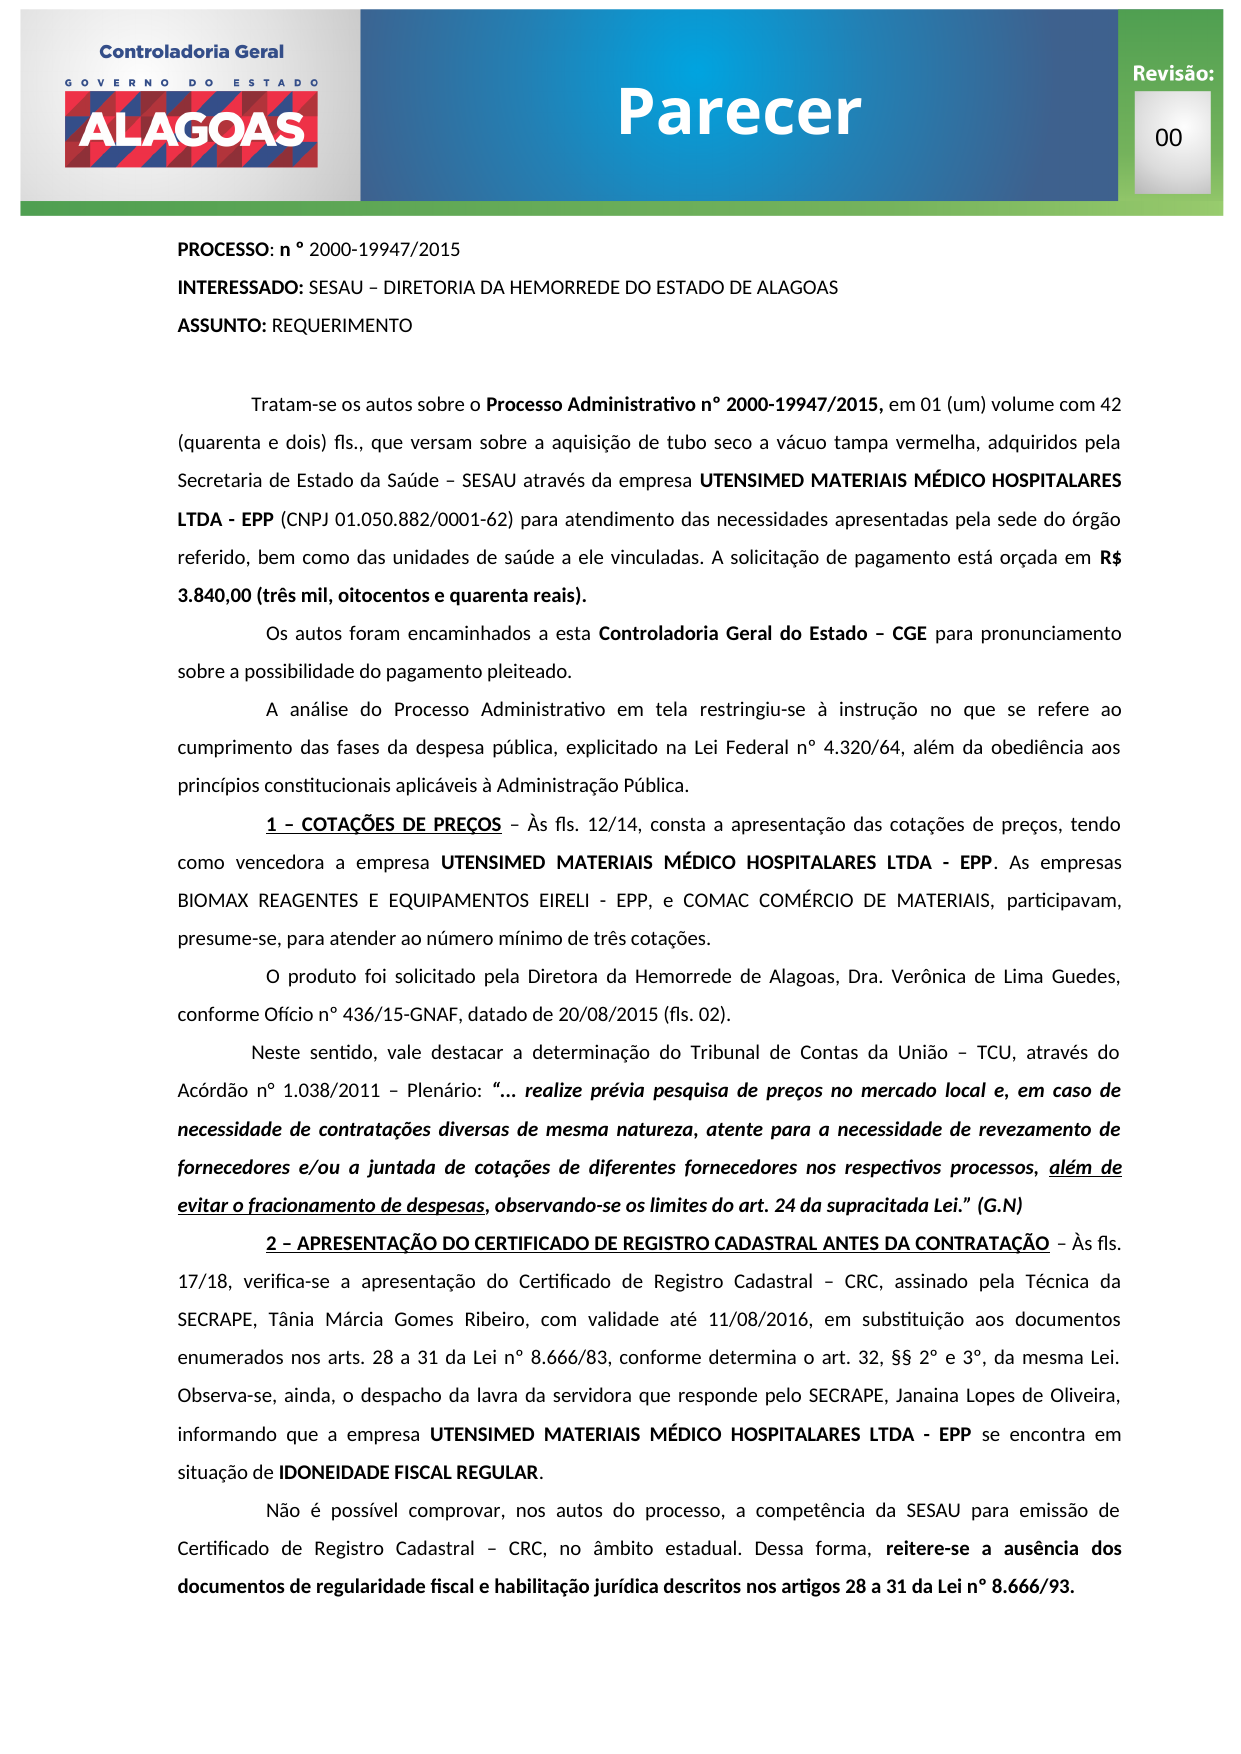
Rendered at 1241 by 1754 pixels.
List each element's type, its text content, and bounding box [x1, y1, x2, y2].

text A análise do Processo Administrativo em tela restringiu-se à instrução no que se refere ao cumprimento das fases da despesa pública, explicitado na Lei Federal nº 4.320/64, além da obediência aos princípios constitucionais aplicáveis à Administração Pública. [177, 696, 1122, 798]
text Não é possível comprovar, nos autos do processo, a competência da SESAU para emissão de Certificado de Registro Cadastral – CRC, no âmbito estadual. Dessa forma, reitere-se a ausência dos documentos de regularidade fiscal e habilitação jurídica descritos nos artigos 28 a 31 da Lei nº 8.666/93. [177, 1497, 1122, 1599]
text Neste sentido, vale destacar a determinação do Tribunal de Contas da União – TCU, através do Acórdão n° 1.038/2011 – Plenário: “... realize prévia pesquisa de preços no mercado local e, em caso de necessidade de contratações diversas de mesma natureza, atente para a necessidade de revezamento de fornecedores e/ou a juntada de cotações de diferentes fornecedores nos respectivos processos, além de evitar o fracionamento de despesas, observando-se os limites do art. 24 da supracitada Lei.” (G.N) [177, 1039, 1122, 1217]
text O produto foi solicitado pela Diretora da Hemorrede de Alagoas, Dra. Verônica de Lima Guedes, conforme Ofício nº 436/15-GNAF, datado de 20/08/2015 (fls. 02). [177, 963, 1122, 1027]
text Tratam-se os autos sobre o Processo Administrativo nº 2000-19947/2015, em 01 (um) volume com 42 (quarenta e dois) fls., que versam sobre a aquisição de tubo seco a vácuo tampa vermelha, adquiridos pela Secretaria de Estado da Saúde – SESAU através da empresa UTENSIMED MATERIAIS MÉDICO HOSPITALARES LTDA - EPP (CNPJ 01.050.882/0001-62) para atendimento das necessidades apresentadas pela sede do órgão referido, bem como das unidades de saúde a ele vinculadas. A solicitação de pagamento está orçada em R$ 3.840,00 (três mil, oitocentos e quarenta reais). [177, 391, 1122, 607]
text 2 – APRESENTAÇÃO DO CERTIFICADO DE REGISTRO CADASTRAL ANTES DA CONTRATAÇÃO – Às fls. 17/18, verifica-se a apresentação do Certificado de Registro Cadastral – CRC, assinado pela Técnica da SECRAPE, Tânia Márcia Gomes Ribeiro, com validade até 11/08/2016, em substituição aos documentos enumerados nos arts. 28 a 31 da Lei nº 8.666/83, conforme determina o art. 32, §§ 2º e 3º, da mesma Lei. Observa-se, ainda, o despacho da lavra da servidora que responde pelo SECRAPE, Janaina Lopes de Oliveira, informando que a empresa UTENSIMED MATERIAIS MÉDICO HOSPITALARES LTDA - EPP se encontra em situação de IDONEIDADE FISCAL REGULAR. [177, 1230, 1122, 1484]
text ASSUNTO: REQUERIMENTO [177, 312, 1122, 338]
text PROCESSO: n º 2000-19947/2015 [177, 236, 1122, 262]
text INTERESSADO: SESAU – DIRETORIA DA HEMORREDE DO ESTADO DE ALAGOAS [177, 274, 1122, 300]
picture [20, 9, 1224, 216]
text 1 – COTAÇÕES DE PREÇOS – Às fls. 12/14, consta a apresentação das cotações de preços, tendo como vencedora a empresa UTENSIMED MATERIAIS MÉDICO HOSPITALARES LTDA - EPP. As empresas BIOMAX REAGENTES E EQUIPAMENTOS EIRELI - EPP, e COMAC COMÉRCIO DE MATERIAIS, participavam, presume-se, para atender ao número mínimo de três cotações. [177, 811, 1122, 951]
text Os autos foram encaminhados a esta Controladoria Geral do Estado – CGE para pronunciamento sobre a possibilidade do pagamento pleiteado. [177, 620, 1122, 684]
